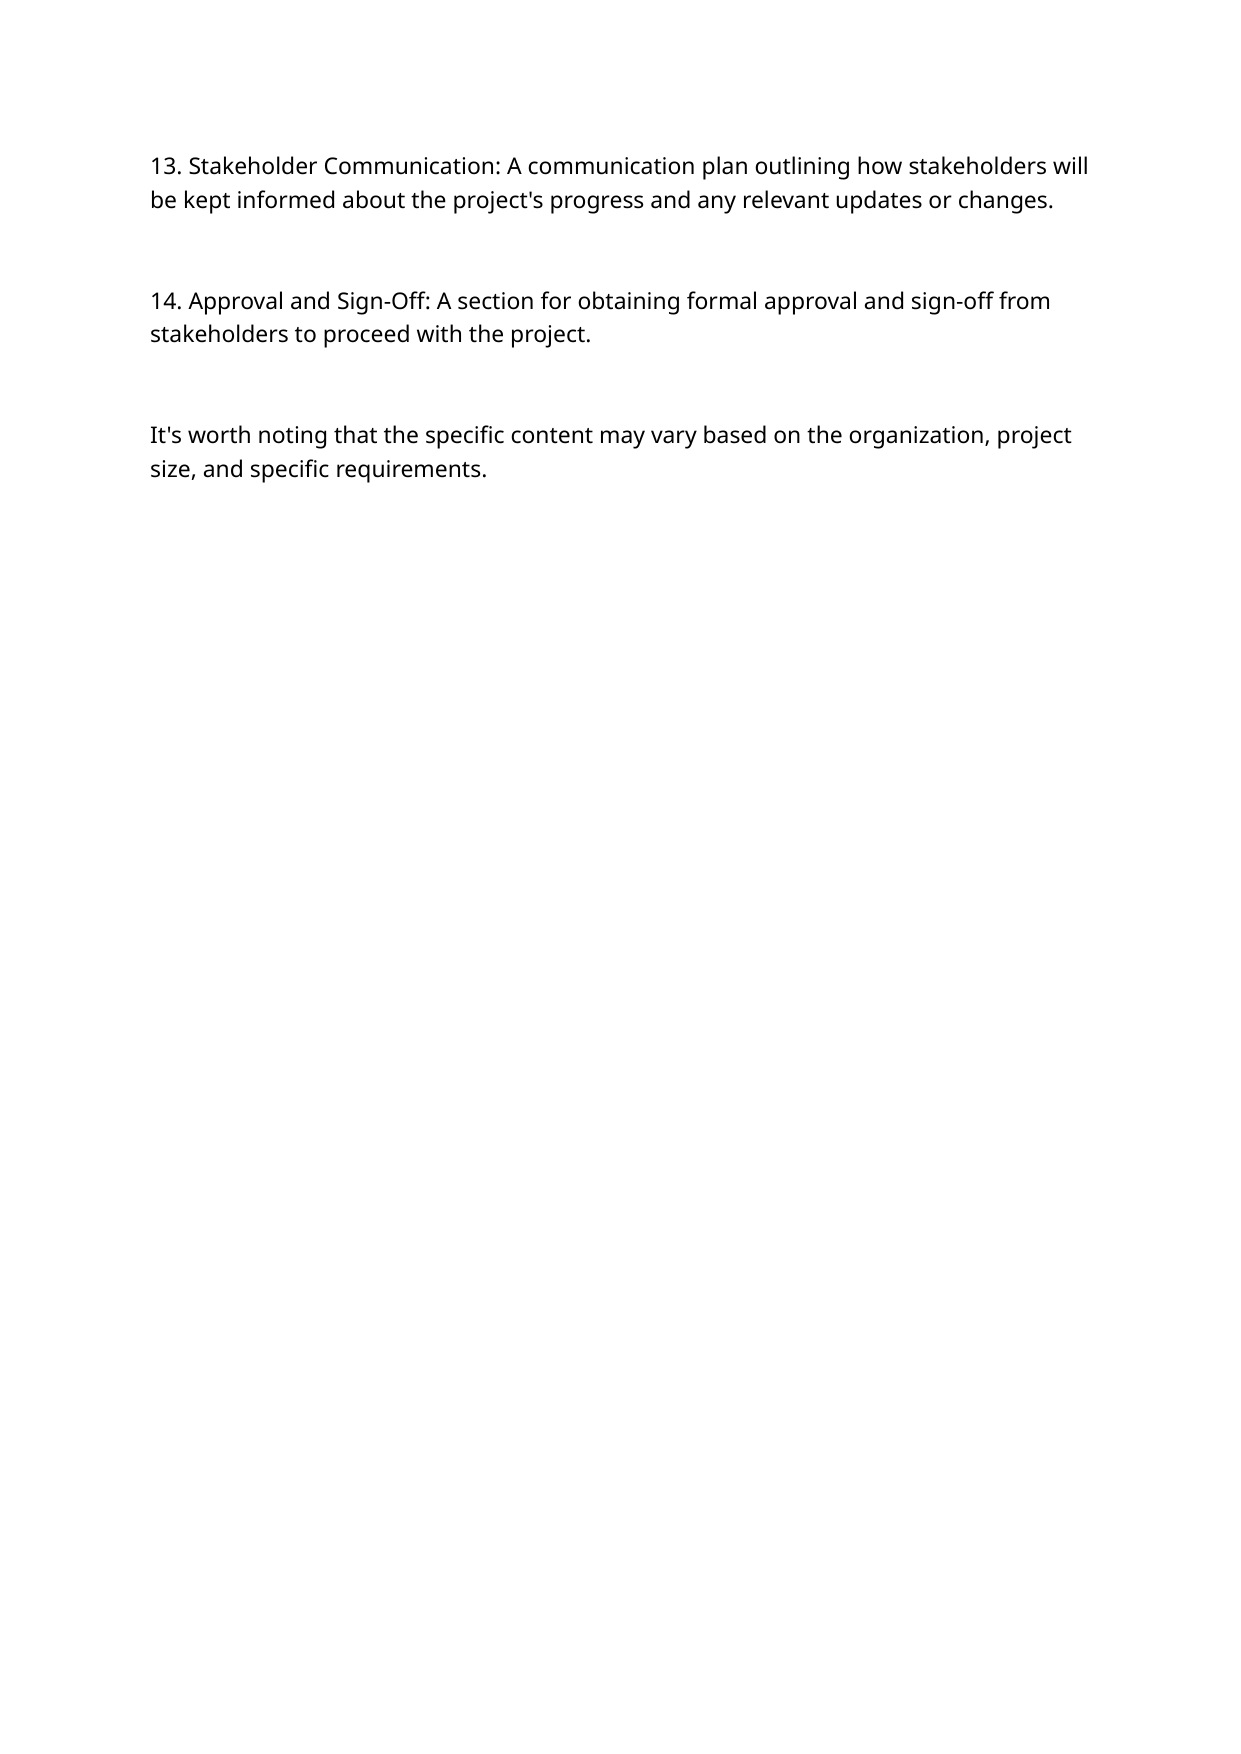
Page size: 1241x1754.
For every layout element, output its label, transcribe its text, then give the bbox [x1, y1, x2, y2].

text 13. Stakeholder Communication: A communication plan outlining how stakeholders will be kept informed about the project's progress and any relevant updates or changes. [150, 150, 1090, 215]
text 14. Approval and Sign-Off: A section for obtaining formal approval and sign-off from stakeholders to proceed with the project. [150, 284, 1090, 349]
text It's worth noting that the specific content may vary based on the organization, project size, and specific requirements. [150, 419, 1090, 484]
